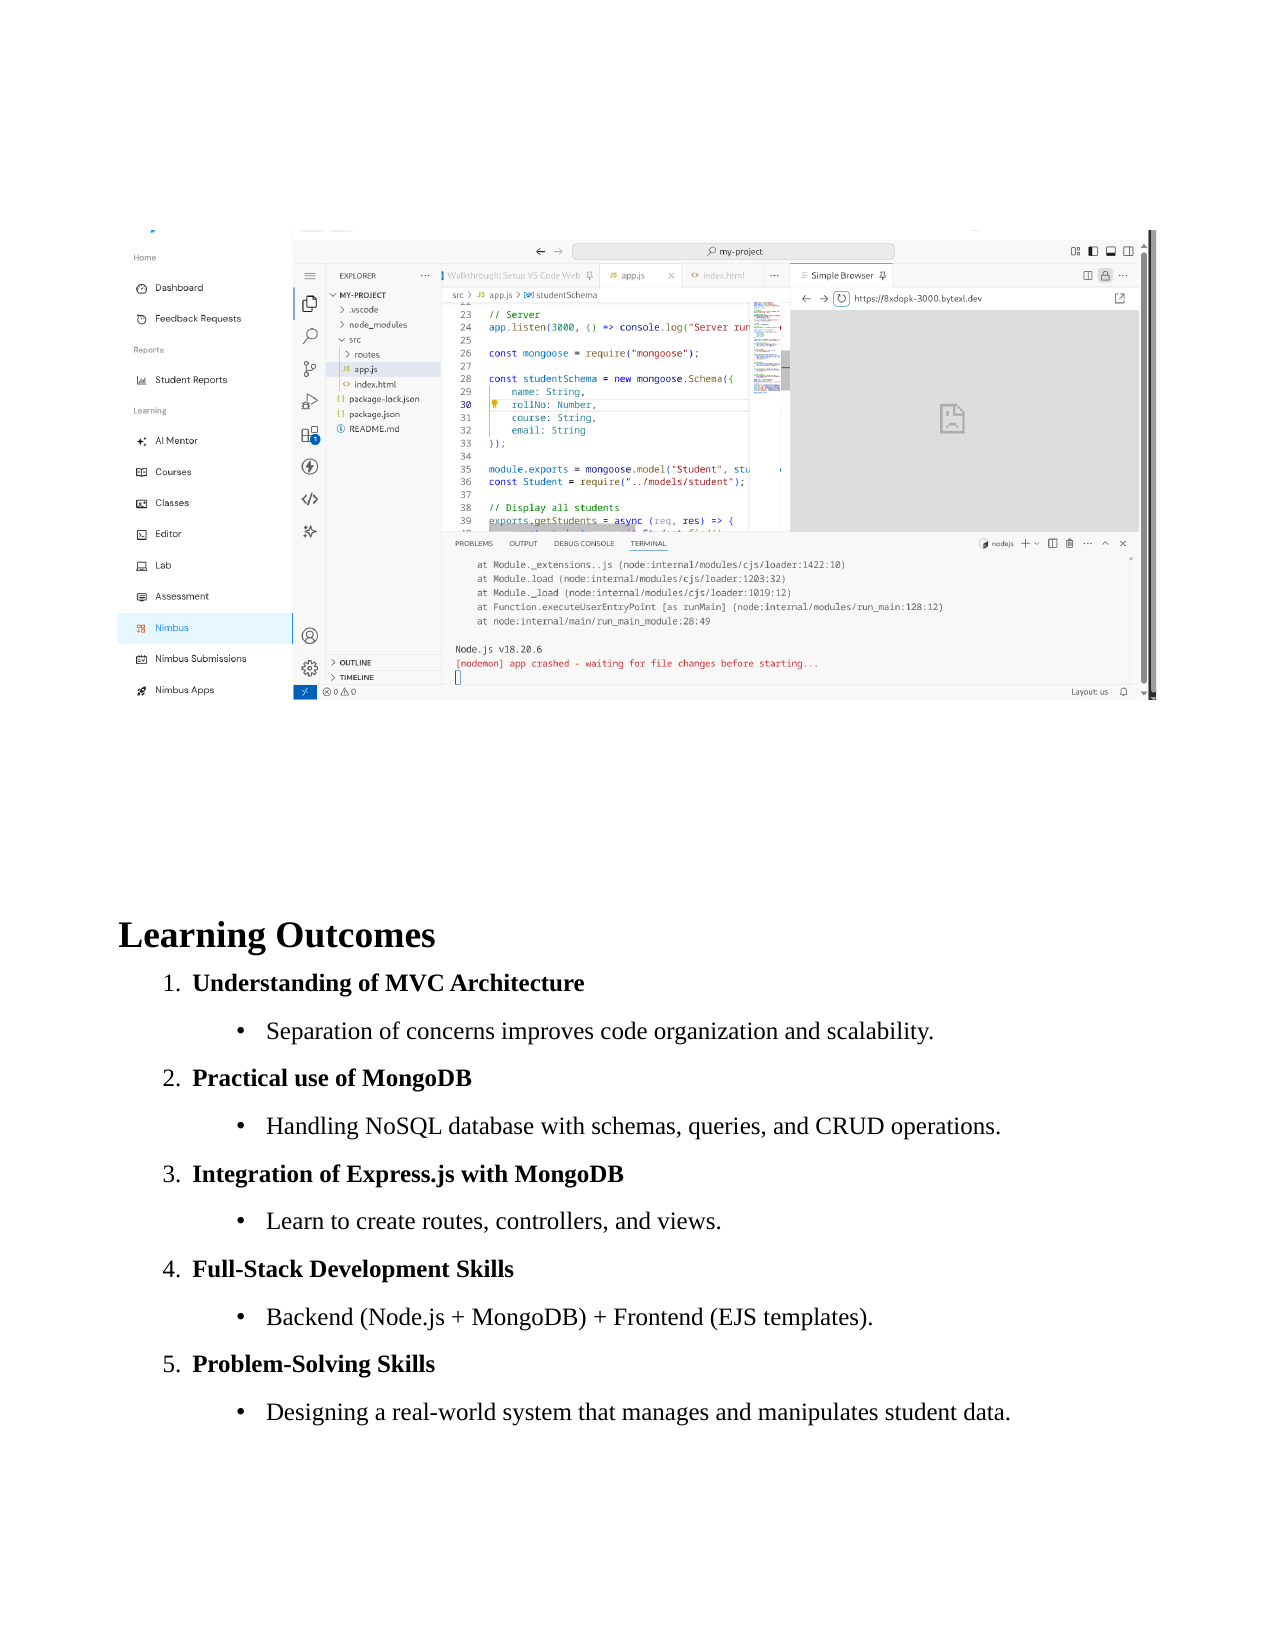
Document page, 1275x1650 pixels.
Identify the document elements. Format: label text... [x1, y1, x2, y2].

list Integration of Express.js with MongoDB [162, 1159, 1157, 1187]
list Separation of concerns improves code organization and scalability. [236, 1016, 1157, 1045]
list Learn to create routes, controllers, and views. [236, 1206, 1157, 1235]
list Full-Stack Development Skills [162, 1254, 1157, 1283]
subtitle Learning Outcomes [118, 913, 1157, 956]
list Designing a real-world system that manages and manipulates student data. [236, 1397, 1157, 1426]
list Handling NoSQL database with schemas, queries, and CRUD operations. [236, 1111, 1157, 1140]
list Problem-Solving Skills [162, 1349, 1157, 1378]
list Practical use of MongoDB [162, 1063, 1157, 1092]
list Understanding of MVC Architecture [162, 968, 1157, 997]
picture [117, 230, 1157, 700]
list Backend (Node.js + MongoDB) + Frontend (EJS templates). [236, 1302, 1157, 1330]
